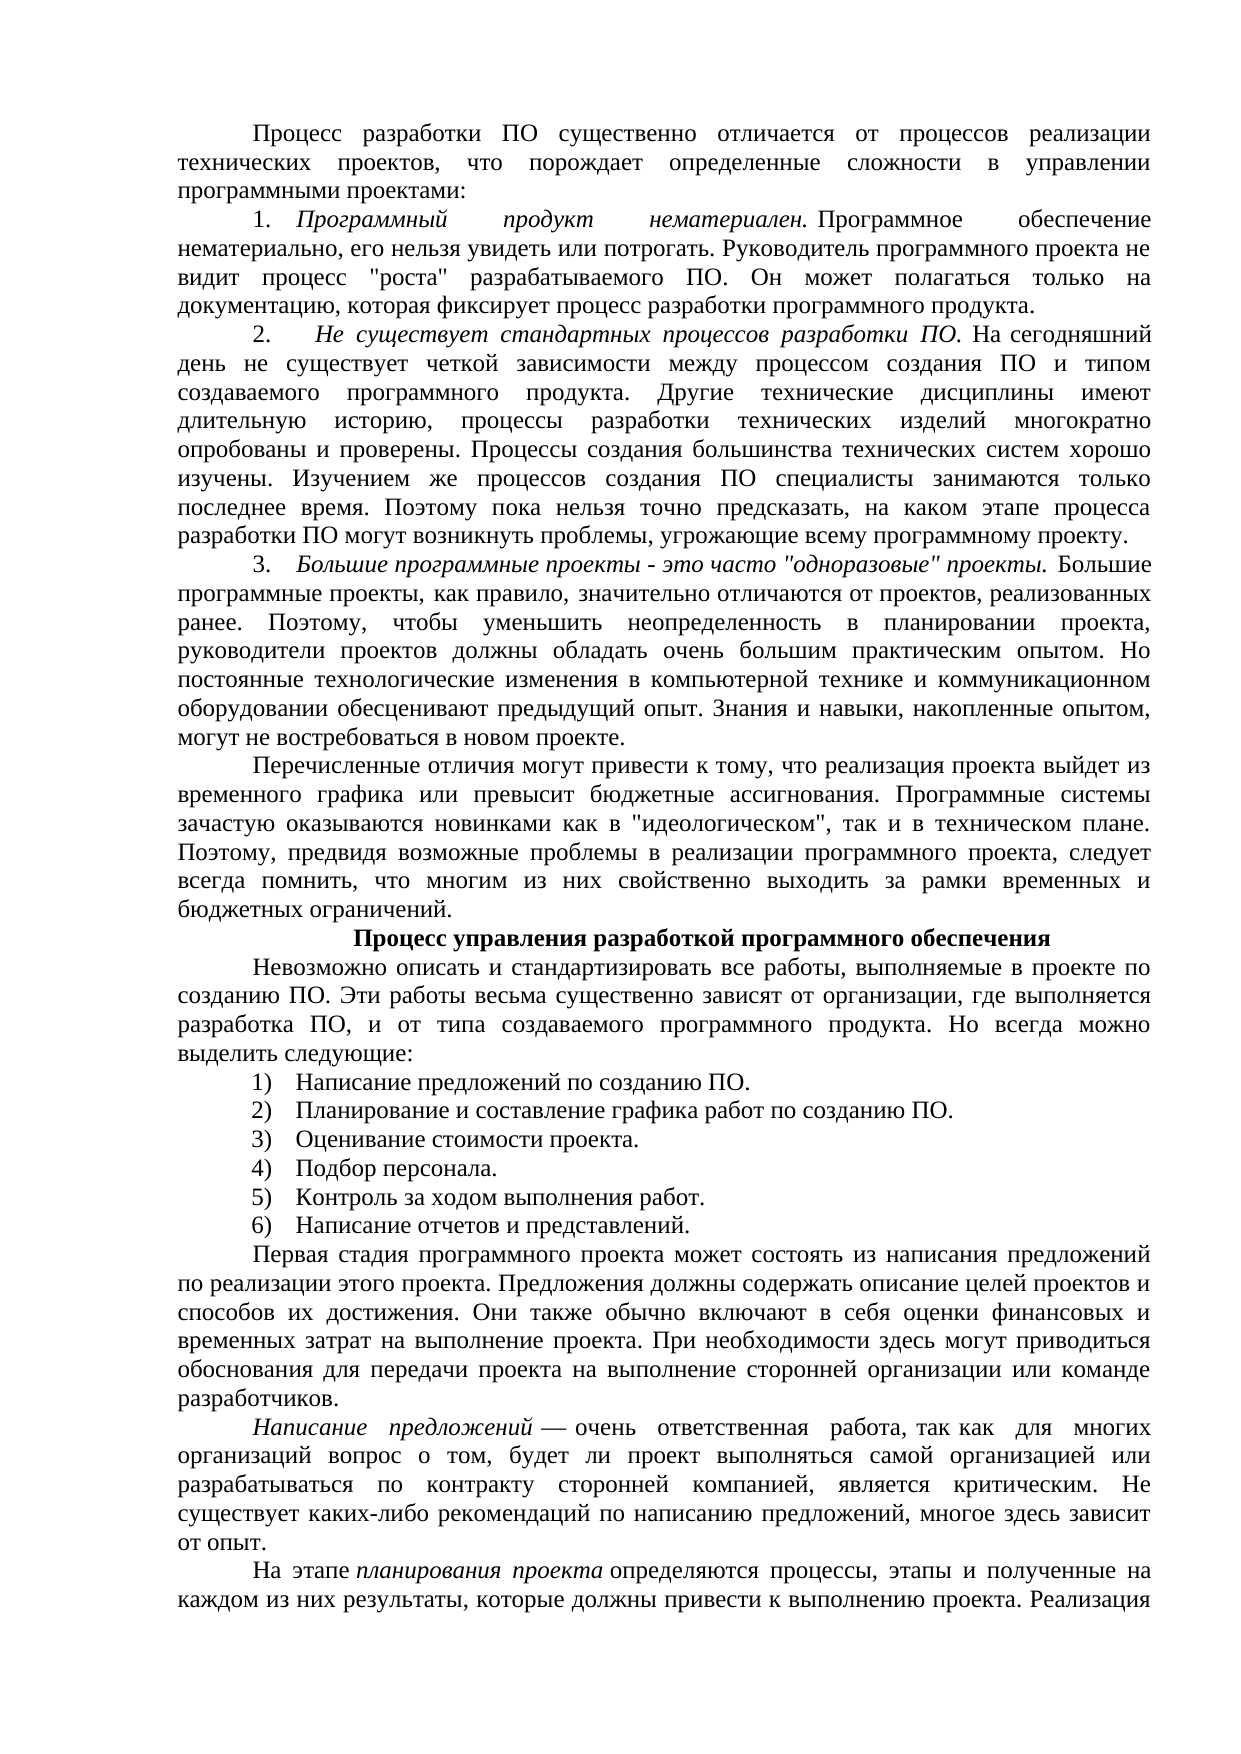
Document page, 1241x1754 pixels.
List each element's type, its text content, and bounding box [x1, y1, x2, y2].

list Планирование и составление графика работ по созданию ПО. [177, 1096, 1152, 1124]
text Процесс разработки ПО существенно отличается от процессов реализации технических проектов, что порождает определенные сложности в управлении программными проектами: [177, 118, 1152, 204]
text Перечисленные отличия могут привести к тому, что реализация проекта выйдет из временного графика или превысит бюджетные ассигнования. Программные системы зачастую оказываются новинками как в "идеологическом", так и в техническом плане. Поэтому, предвидя возможные проблемы в реализации программного проекта, следует всегда помнить, что многим из них свойственно выходить за рамки временных и бюджетных ограничений. [177, 751, 1152, 923]
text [177, 1556, 1152, 1613]
list Написание предложений по созданию ПО. [177, 1067, 1152, 1096]
list Оценивание стоимости проекта. [177, 1124, 1152, 1153]
list Контроль за ходом выполнения работ. [177, 1182, 1152, 1211]
text Первая стадия программного проекта может состоять из написания предложений по реализации этого проекта. Предложения должны содержать описание целей проектов и способов их достижения. Они также обычно включают в себя оценки финансовых и временных затрат на выполнение проекта. При необходимости здесь могут приводиться обоснования для передачи проекта на выполнение сторонней организации или команде разработчиков. [177, 1239, 1152, 1412]
text Написание предложений — очень ответственная работа, так как для многих организаций вопрос о том, будет ли проект выполняться самой организацией или разрабатываться по контракту сторонней компанией, является критическим. Не существует каких-либо рекомендаций по написанию предложений, многое здесь зависит от опыт. [177, 1412, 1152, 1556]
text Невозможно описать и стандартизировать все работы, выполняемые в проекте по созданию ПО. Эти работы весьма существенно зависят от организации, где выполняется разработка ПО, и от типа создаваемого программного продукта. Но всегда можно выделить следующие: [177, 952, 1152, 1067]
list Подбор персонала. [177, 1153, 1152, 1182]
text Процесс управления разработкой программного обеспечения [177, 923, 1152, 952]
text 1. Программный продукт нематериален. Программное обеспечение нематериально, его нельзя увидеть или потрогать. Руководитель программного проекта не видит процесс "роста" разрабатываемого ПО. Он может полагаться только на документацию, которая фиксирует процесс разработки программного продукта. [177, 204, 1152, 319]
list Написание отчетов и представлений. [177, 1211, 1152, 1239]
text 2. Не существует стандартных процессов разработки ПО. На сегодняшний день не существует четкой зависимости между процессом создания ПО и типом создаваемого программного продукта. Другие технические дисциплины имеют длительную историю, процессы разработки технических изделий многократно опробованы и проверены. Процессы создания большинства технических систем хорошо изучены. Изучением же процессов создания ПО специалисты занимаются только последнее время. Поэтому пока нельзя точно предсказать, на каком этапе процесса разработки ПО могут возникнуть проблемы, угрожающие всему программному проекту. [177, 319, 1152, 549]
text 3. Большие программные проекты - это часто "одноразовые" проекты. Большие программные проекты, как правило, значительно отличаются от проектов, реализованных ранее. Поэтому, чтобы уменьшить неопределенность в планировании проекта, руководители проектов должны обладать очень большим практическим опытом. Но постоянные технологические изменения в компьютерной технике и коммуникационном оборудовании обесценивают предыдущий опыт. Знания и навыки, накопленные опытом, могут не востребоваться в новом проекте. [177, 549, 1152, 751]
